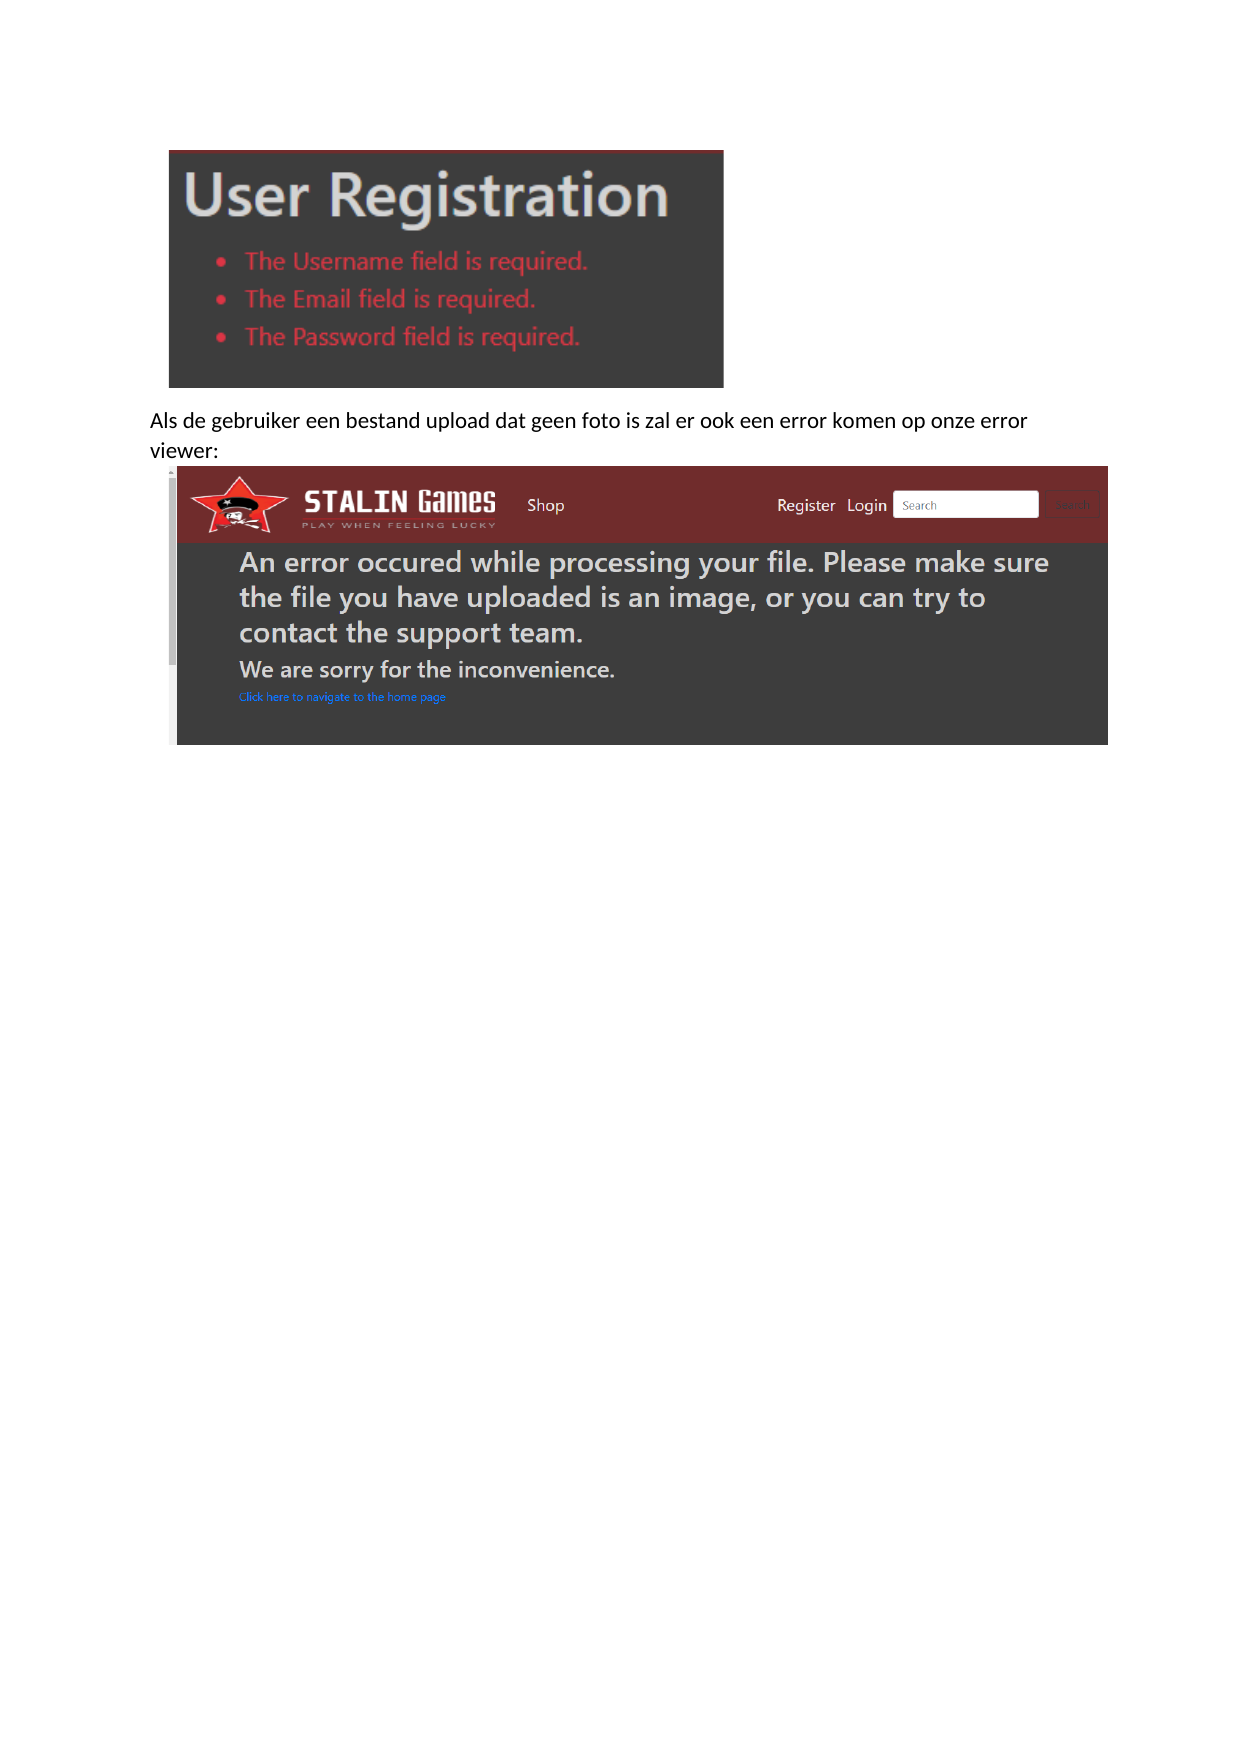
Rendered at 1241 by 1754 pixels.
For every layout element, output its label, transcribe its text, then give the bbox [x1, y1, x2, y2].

text Als de gebruiker een bestand upload dat geen foto is zal er ook een error komen op onze error viewer: [150, 406, 1090, 745]
